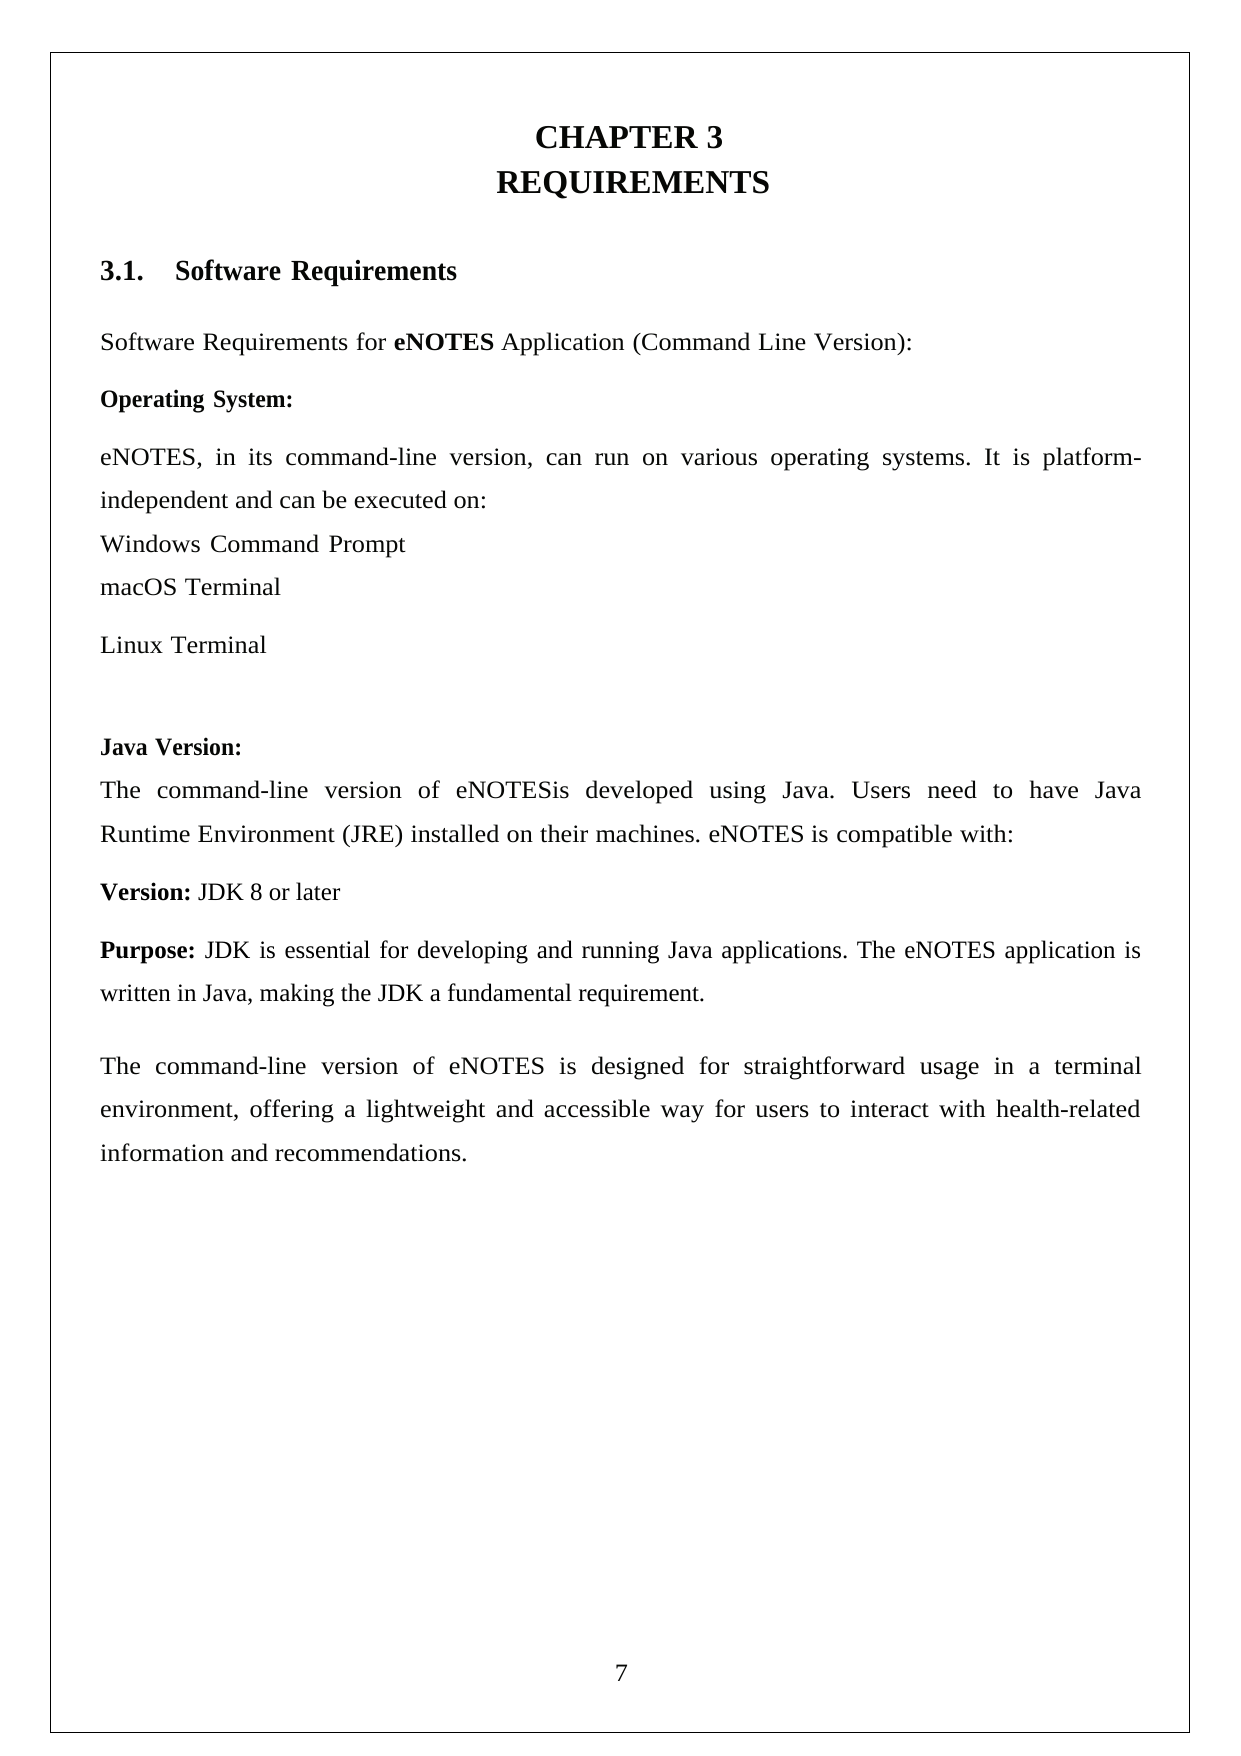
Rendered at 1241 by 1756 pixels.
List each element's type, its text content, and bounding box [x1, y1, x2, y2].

subtitle Java Version: [100, 732, 1167, 761]
text The command-line version of eNOTESis developed using Java. Users need to have Java Runtime Environment (JRE) installed on their machines. eNOTES is compatible with: [100, 776, 1142, 847]
subtitle Operating System: [100, 384, 1167, 413]
text eNOTES, in its command-line version, can run on various operating systems. It is platform- independent and can be executed on: [100, 442, 1142, 514]
list Software Requirements [100, 253, 1167, 287]
text The command-line version of eNOTES is designed for straightforward usage in a terminal environment, offering a lightweight and accessible way for users to interact with health-related information and recommendations. [100, 1051, 1142, 1167]
subtitle CHAPTER 3 REQUIREMENTS [482, 117, 775, 200]
text Version: JDK 8 or later [100, 877, 1142, 906]
text Linux Terminal [100, 630, 1167, 659]
text 7 [100, 1658, 1142, 1687]
text Purpose: JDK is essential for developing and running Java applications. The eNOTES application is written in Java, making the JDK a fundamental requirement. [100, 935, 1142, 1007]
text Windows Command Prompt [100, 529, 1167, 557]
text macOS Terminal [100, 572, 1167, 601]
text Software Requirements for eNOTES Application (Command Line Version): [100, 327, 1167, 356]
